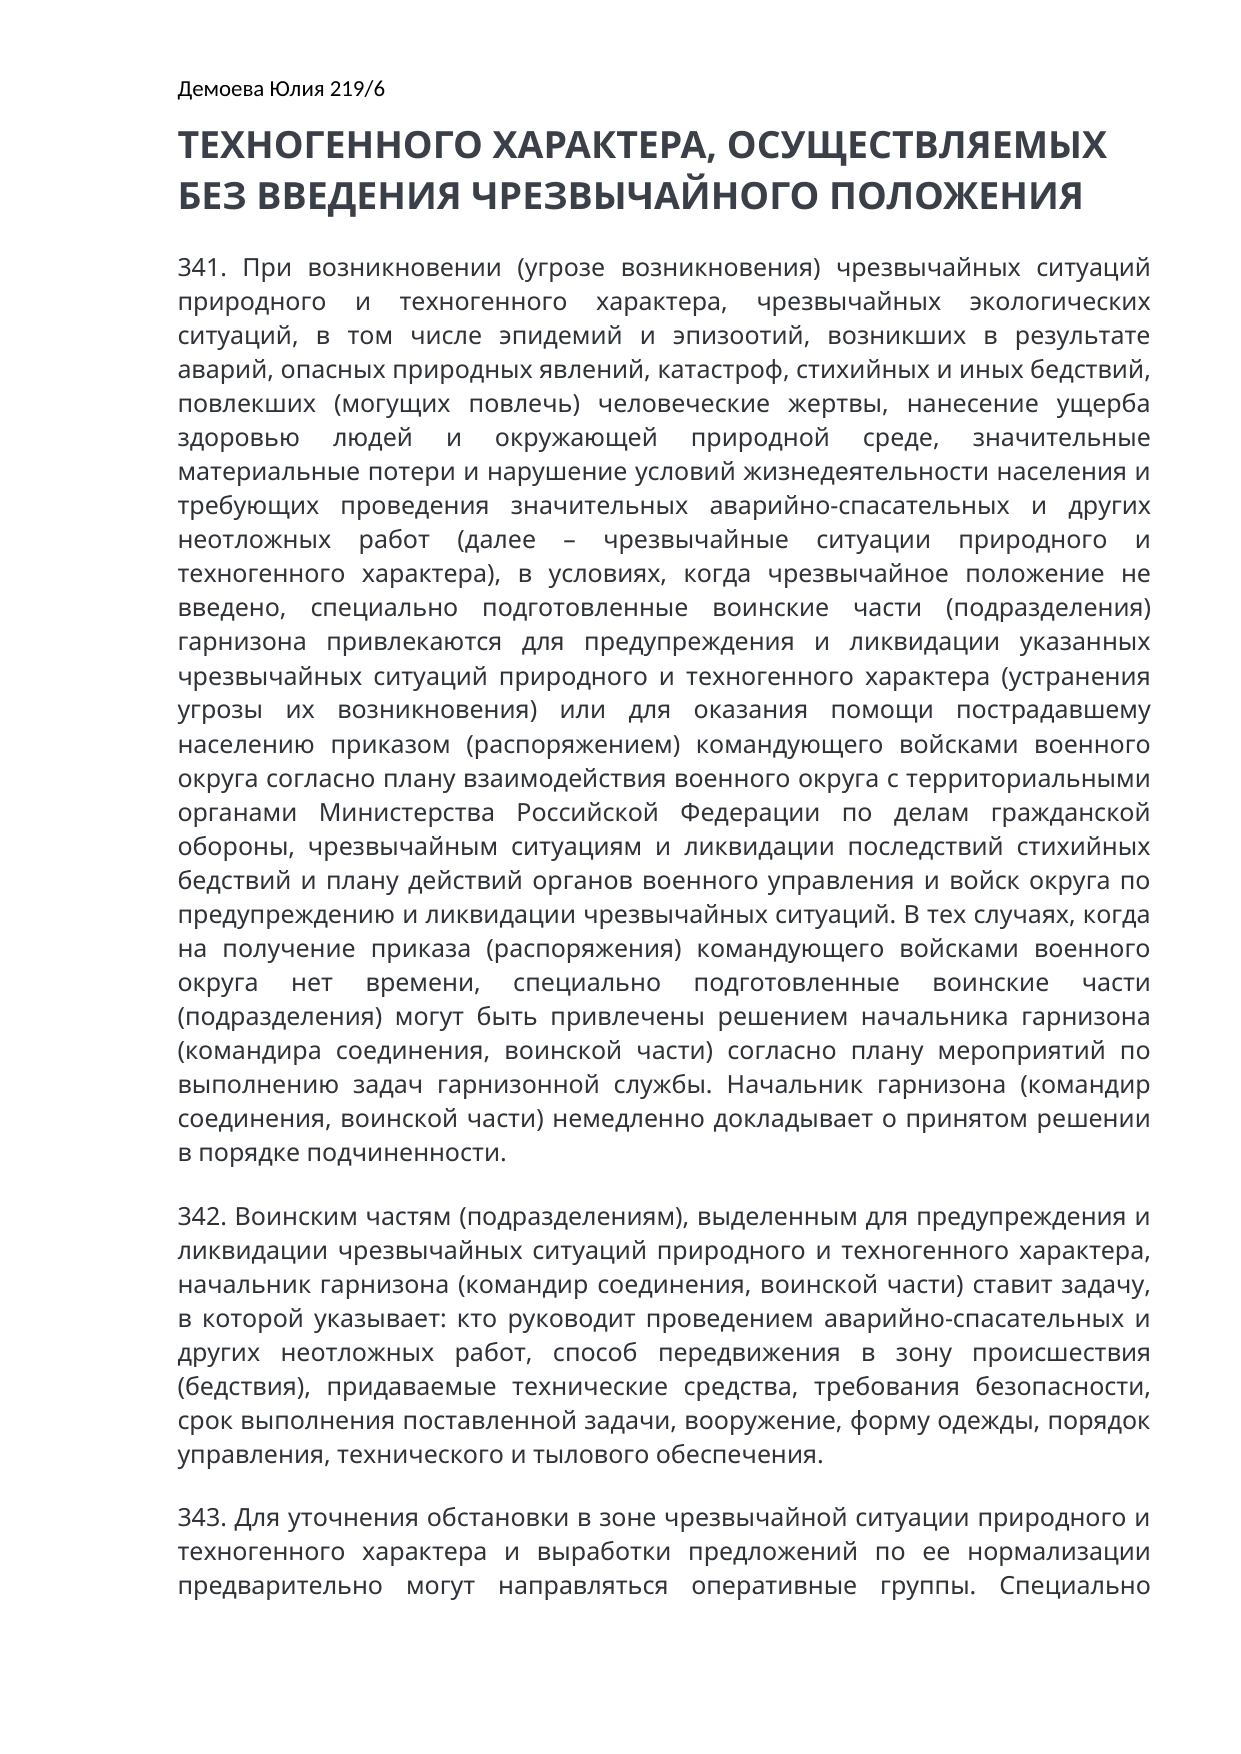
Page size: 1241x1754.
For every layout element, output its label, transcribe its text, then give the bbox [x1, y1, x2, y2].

text 342. Воинским частям (подразделениям), выделенным для предупреждения и ликвидации чрезвычайных ситуаций природного и техногенного характера, начальник гарнизона (командир соединения, воинской части) ставит задачу, в которой указывает: кто руководит проведением аварийно-спасательных и других неотложных работ, способ передвижения в зону происшествия (бедствия), придаваемые технические средства, требования безопасности, срок выполнения поставленной задачи, вооружение, форму одежды, порядок управления, технического и тылового обеспечения. [177, 1198, 1152, 1471]
text 341. При возникновении (угрозе возникновения) чрезвычайных ситуаций природного и техногенного характера, чрезвычайных экологических ситуаций, в том числе эпидемий и эпизоотий, возникших в результате аварий, опасных природных явлений, катастроф, стихийных и иных бедствий, повлекших (могущих повлечь) человеческие жертвы, нанесение ущерба здоровью людей и окружающей природной среде, значительные материальные потери и нарушение условий жизнедеятельности населения и требующих проведения значительных аварийно-спасательных и других неотложных работ (далее – чрезвычайные ситуации природного и техногенного характера), в условиях, когда чрезвычайное положение не введено, специально подготовленные воинские части (подразделения) гарнизона привлекаются для предупреждения и ликвидации указанных чрезвычайных ситуаций природного и техногенного характера (устранения угрозы их возникновения) или для оказания помощи пострадавшему населению приказом (распоряжением) командующего войсками военного округа согласно плану взаимодействия военного округа с территориальными органами Министерства Российской Федерации по делам гражданской обороны, чрезвычайным ситуациям и ликвидации последствий стихийных бедствий и плану действий органов военного управления и войск округа по предупреждению и ликвидации чрезвычайных ситуаций. В тех случаях, когда на получение приказа (распоряжения) командующего войсками военного округа нет времени, специально подготовленные воинские части (подразделения) могут быть привлечены решением начальника гарнизона (командира соединения, воинской части) согласно плану мероприятий по выполнению задач гарнизонной службы. Начальник гарнизона (командир соединения, воинской части) немедленно докладывает о принятом решении в порядке подчиненности. [177, 249, 1152, 1169]
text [177, 1500, 1152, 1602]
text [177, 118, 1152, 220]
